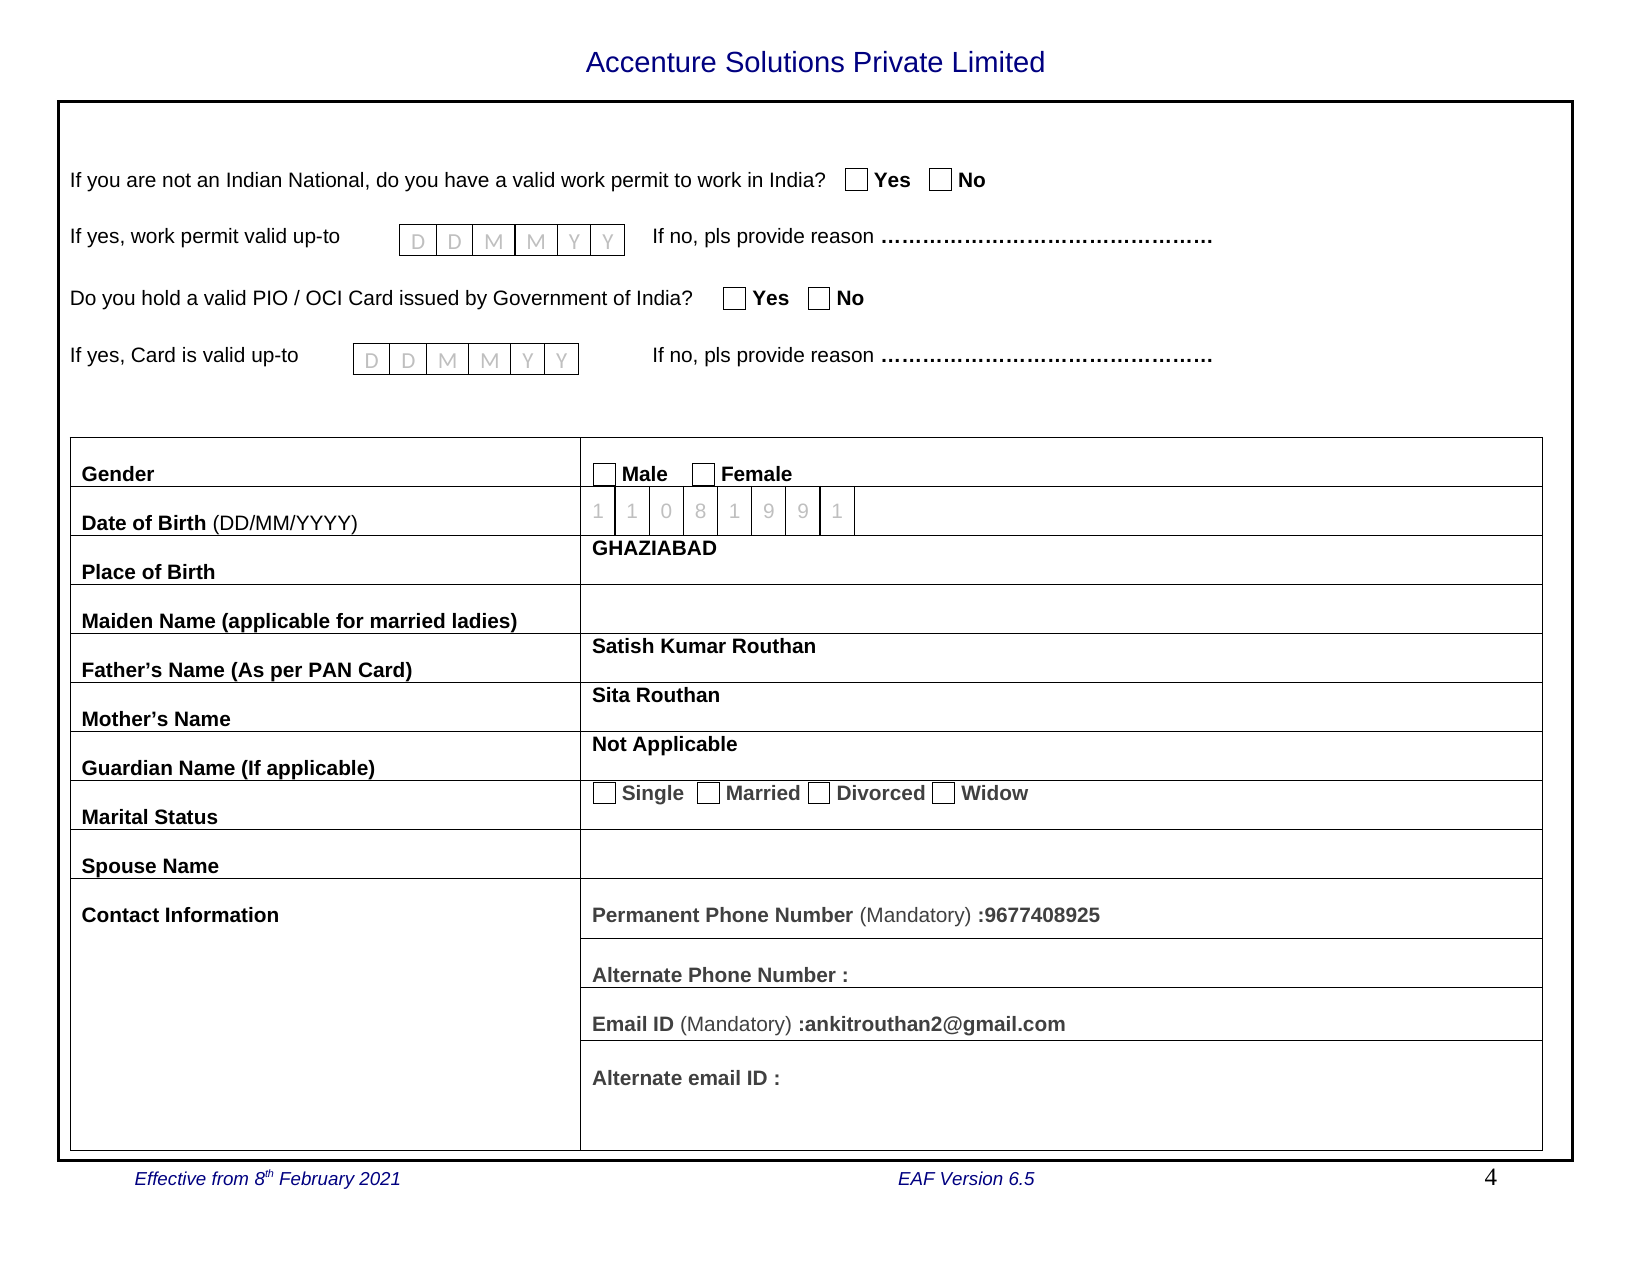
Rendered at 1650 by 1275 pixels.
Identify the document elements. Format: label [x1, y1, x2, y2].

table_header [60, 103, 1571, 1159]
